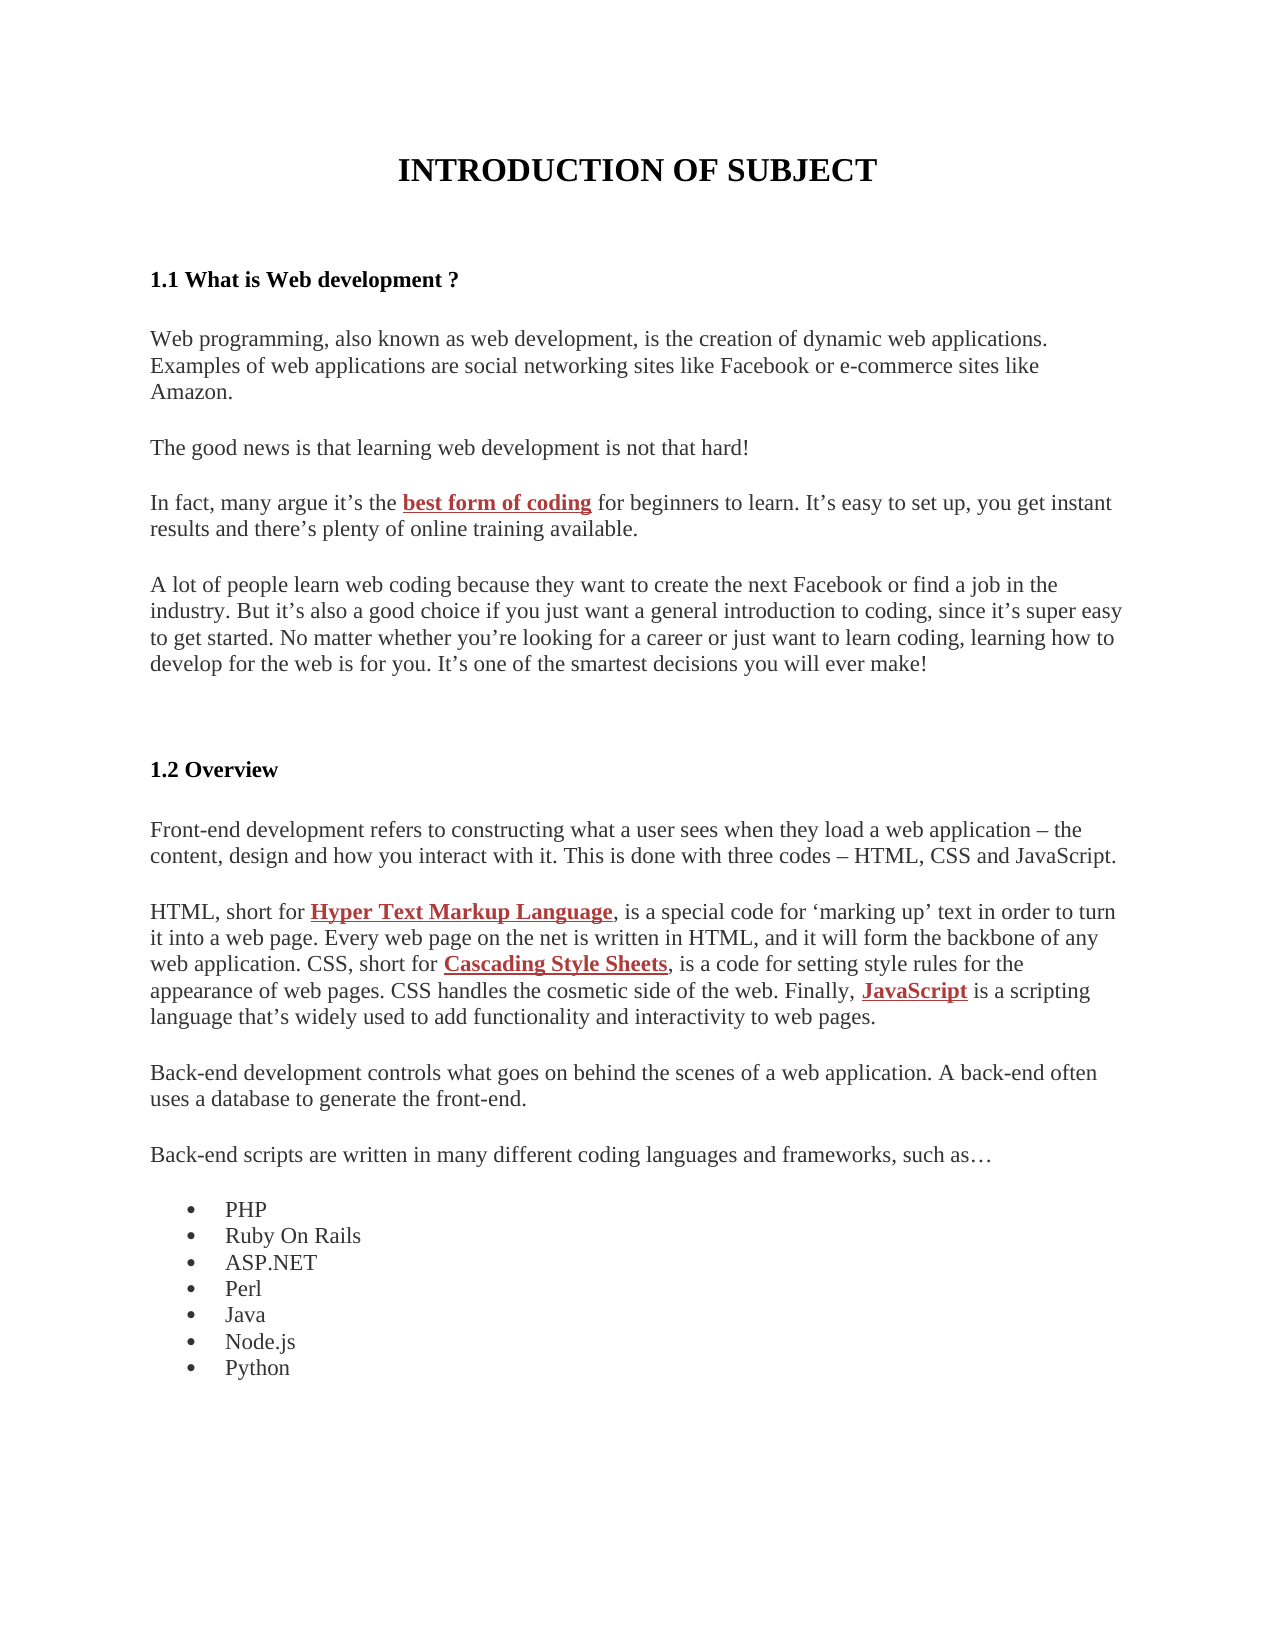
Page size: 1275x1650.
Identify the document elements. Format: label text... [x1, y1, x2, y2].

list ASP.NET [187, 1249, 1125, 1275]
text INTRODUCTION OF SUBJECT [150, 150, 1125, 188]
list Node.js [187, 1328, 1125, 1354]
text 1.2 Overview [150, 757, 1125, 783]
list PHP [187, 1196, 1125, 1222]
list Perl [187, 1275, 1125, 1302]
list Java [187, 1302, 1125, 1328]
text Front-end development refers to constructing what a user sees when they load a web application – the content, design and how you interact with it. This is done with three codes – HTML, CSS and JavaScript. [150, 816, 1125, 869]
text Back-end development controls what goes on behind the scenes of a web application. A back-end often uses a database to generate the front-end. [150, 1059, 1125, 1111]
text A lot of people learn web coding because they want to create the next Facebook or find a job in the industry. But it’s also a good choice if you just want a general introduction to coding, since it’s super easy to get started. No matter whether you’re looking for a career or just want to learn coding, learning how to develop for the web is for you. It’s one of the smartest decisions you will ever make! [150, 571, 1125, 676]
text Web programming, also known as web development, is the creation of dynamic web applications. Examples of web applications are social networking sites like Facebook or e-commerce sites like Amazon. [150, 325, 1125, 404]
text In fact, many argue it’s the best form of coding for beginners to learn. It’s easy to set up, you get instant results and there’s plenty of online training available. [150, 489, 1125, 542]
list Ruby On Rails [187, 1222, 1125, 1249]
text 1.1 What is Web development ? [150, 266, 1125, 292]
text The good news is that learning web development is not that hard! [150, 433, 1125, 460]
text Back-end scripts are written in many different coding languages and frameworks, such as… [150, 1141, 1125, 1167]
list Python [187, 1354, 1125, 1381]
text HTML, short for Hyper Text Markup Language, is a special code for ‘marking up’ text in order to turn it into a web page. Every web page on the net is written in HTML, and it will form the backbone of any web application. CSS, short for Cascading Style Sheets, is a code for setting style rules for the appearance of web pages. CSS handles the cosmetic side of the web. Finally, JavaScript is a scripting language that’s widely used to add functionality and interactivity to web pages. [150, 898, 1125, 1029]
